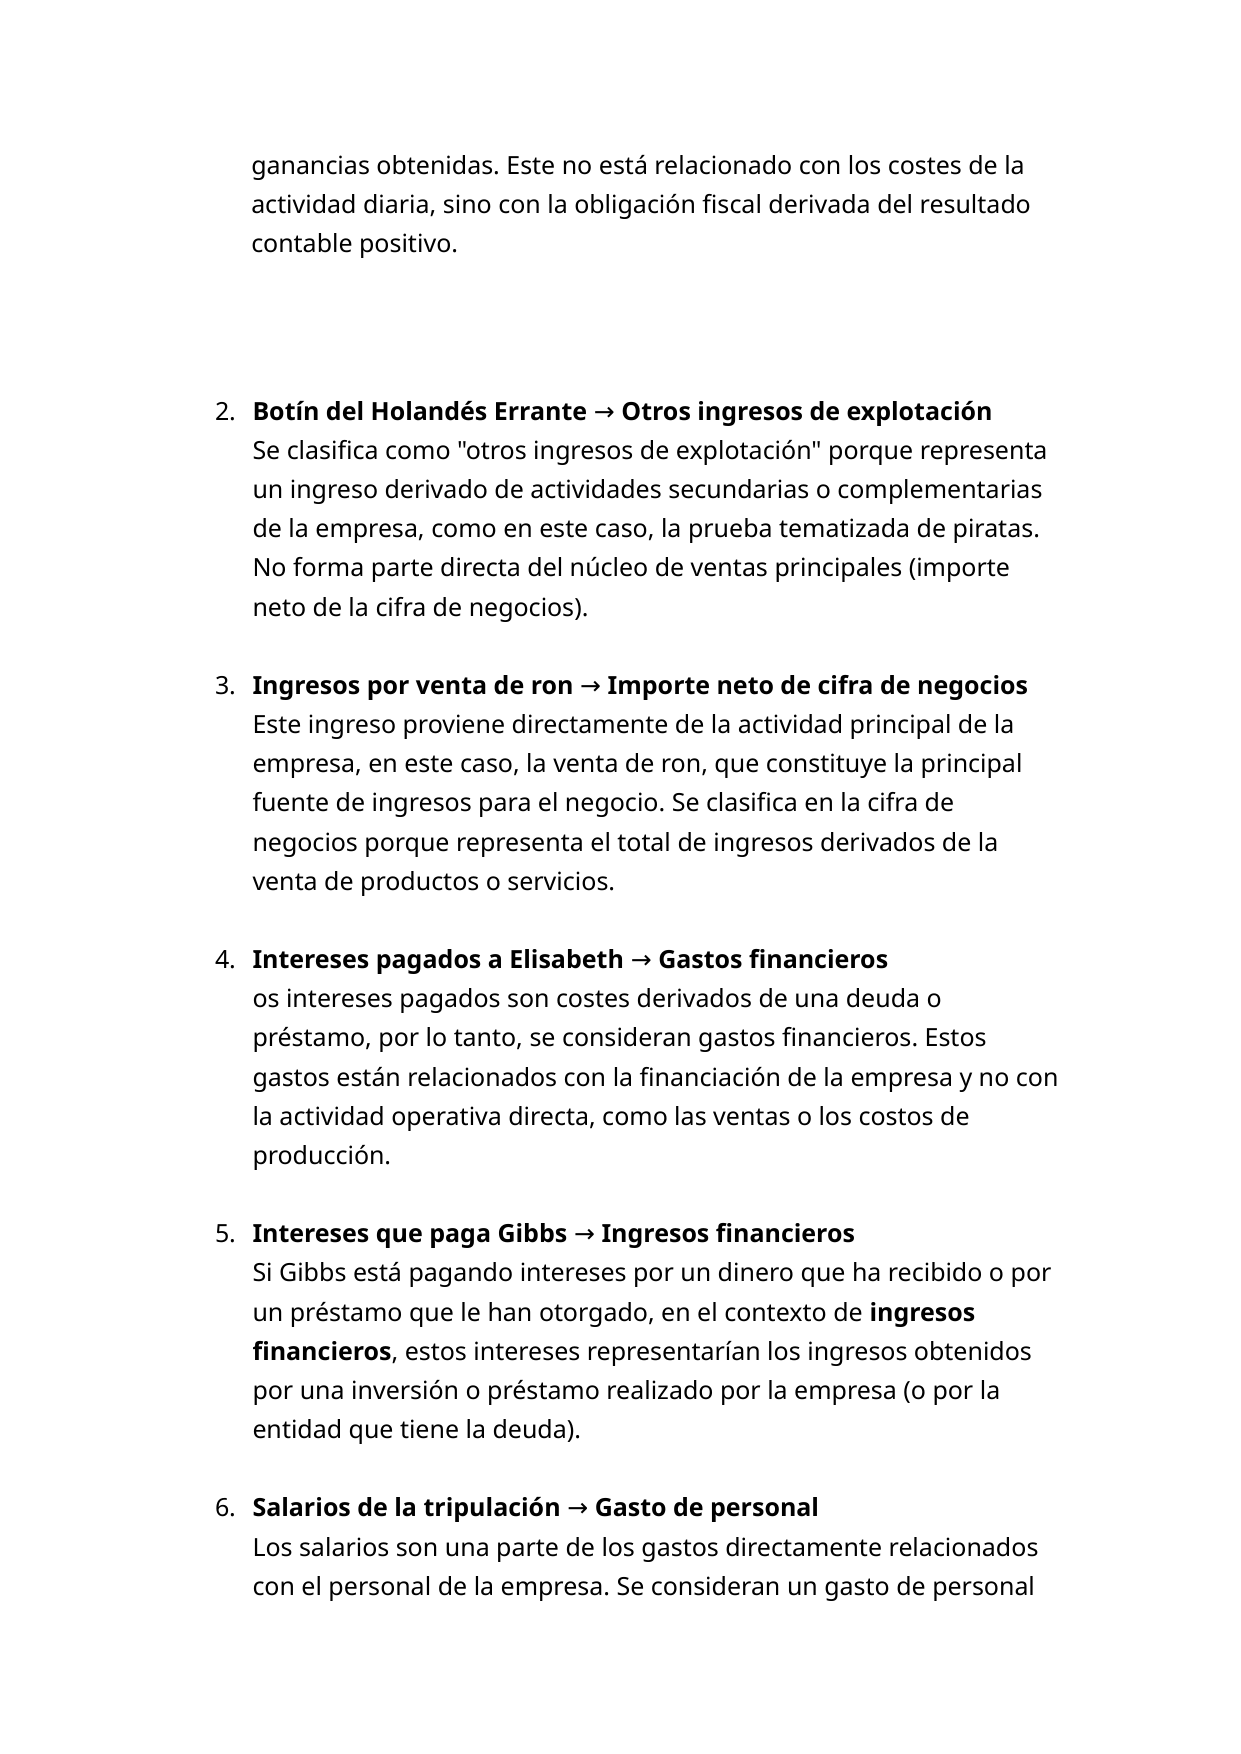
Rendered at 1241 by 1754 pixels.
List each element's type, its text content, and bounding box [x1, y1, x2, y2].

text Prueba 1: Relaciona estos elementos [177, 148, 1063, 182]
list Se clasifica como "otros ingresos de explotación" porque representa un ingreso derivado de actividades secundarias o complementarias de la empresa, como en este caso, la prueba tematizada de piratas. No forma parte directa del núcleo de ventas principales (importe neto de la cifra de negocios). [252, 623, 1063, 813]
list Botín del Holandés Errante → Otros ingresos de explotación [215, 583, 1063, 617]
list Intereses pagados a Elisabeth → Gastos financieros [215, 1132, 1063, 1166]
list Pago a la hacienda pirata -> Impuesto sobre beneficios [215, 203, 1063, 237]
list os intereses pagados son costes derivados de una deuda o préstamo, por lo tanto, se consideran gastos financieros. Estos gastos están relacionados con la financiación de la empresa y no con la actividad operativa directa, como las ventas o los costos de producción. [252, 1171, 1063, 1362]
list Ingresos por venta de ron → Importe neto de cifra de negocios [215, 858, 1063, 892]
list Intereses que paga Gibbs → Ingresos financieros [215, 1406, 1063, 1440]
text Se clasifica como impuesto sobre beneficios porque representa el tributo que la empresa debe pagar al Estado en función de las ganancias obtenidas. Este no está relacionado con los costes de la actividad diaria, sino con la obligación fiscal derivada del resultado contable positivo. [251, 259, 1063, 450]
list Este ingreso proviene directamente de la actividad principal de la empresa, en este caso, la venta de ron, que constituye la principal fuente de ingresos para el negocio. Se clasifica en la cifra de negocios porque representa el total de ingresos derivados de la venta de productos o servicios. [252, 897, 1063, 1087]
